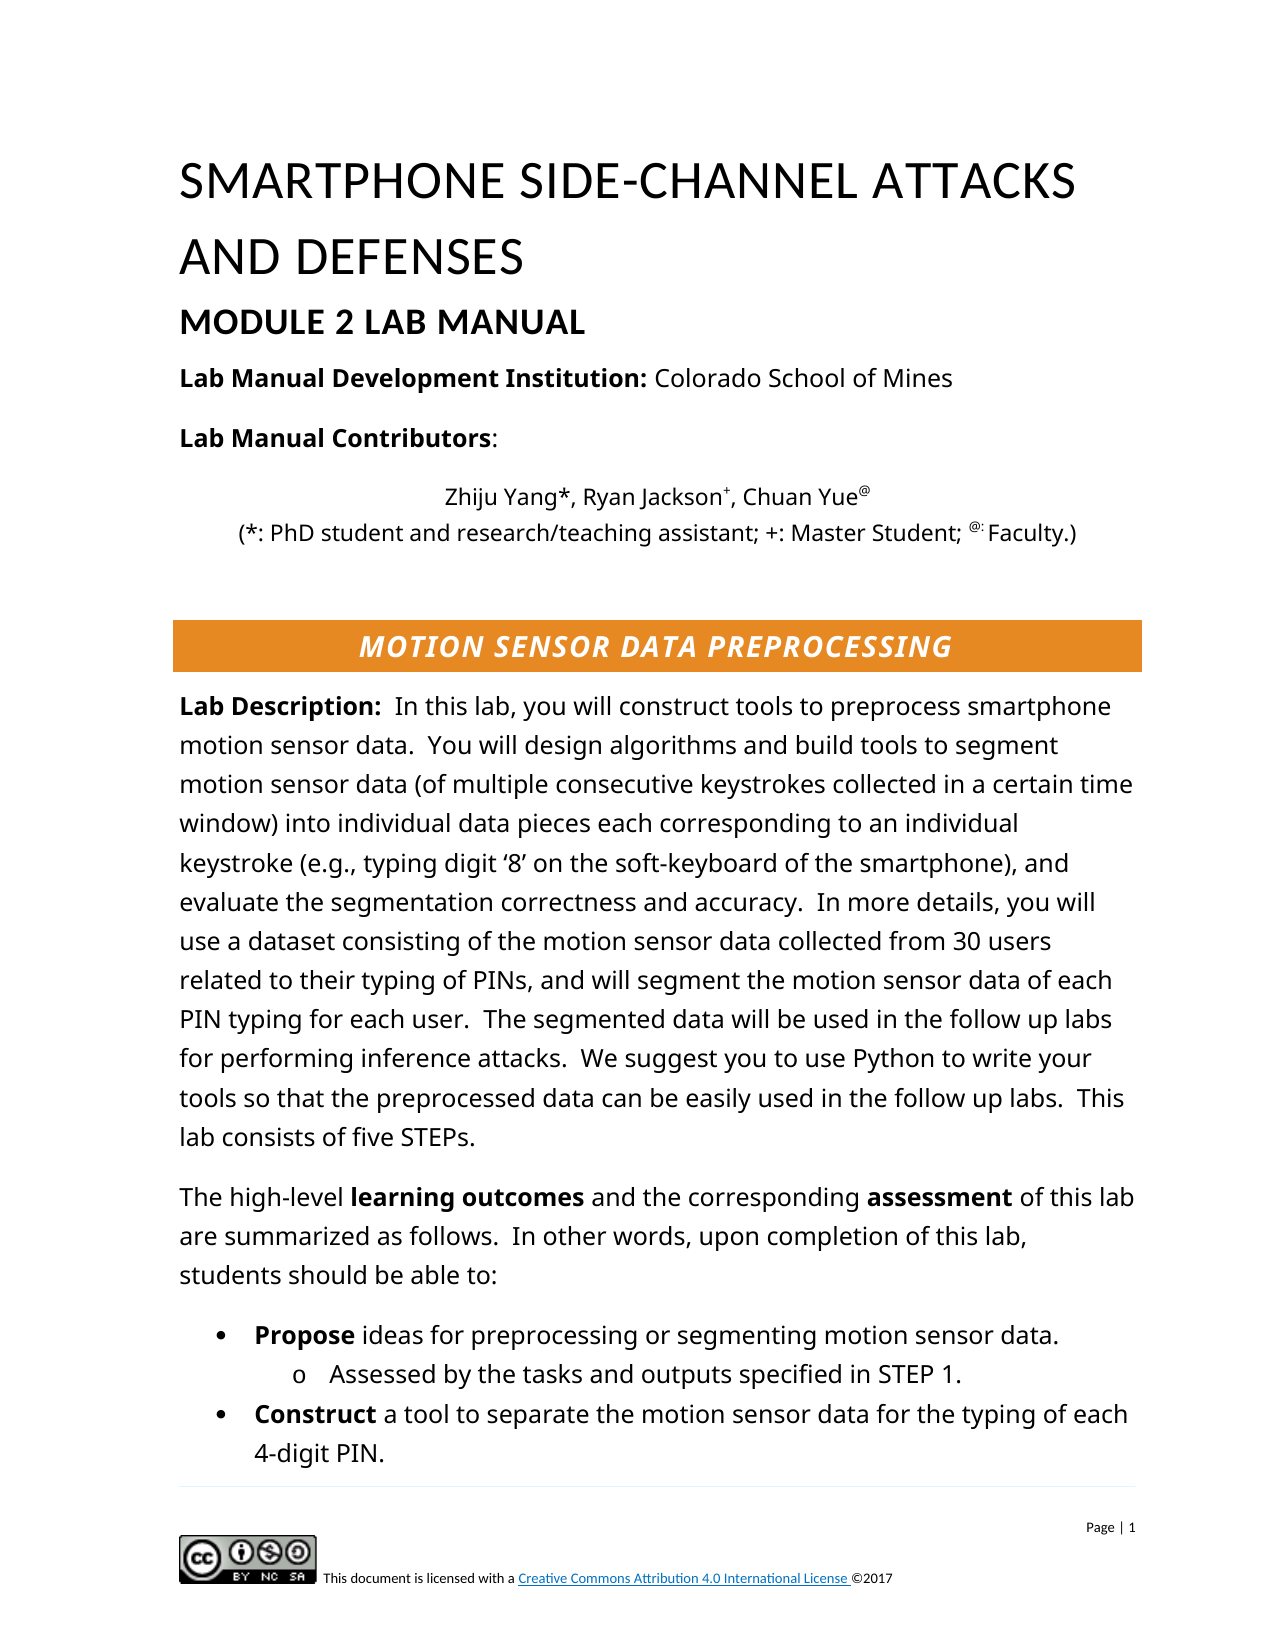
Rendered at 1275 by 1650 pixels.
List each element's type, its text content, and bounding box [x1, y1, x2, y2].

list Construct a tool to separate the motion sensor data for the typing of each 4-digit PIN. [217, 1396, 1135, 1469]
title Module 2 lAB Manual [179, 298, 1135, 344]
list Propose ideas for preprocessing or segmenting motion sensor data. [217, 1318, 1135, 1352]
subtitle Motion sensor data preprocessing [179, 626, 1135, 666]
title smartphone Side-Channel Attacks and Defenses [179, 146, 1135, 288]
text Zhiju Yang*, Ryan Jackson+, Chuan Yue@ [179, 481, 1135, 512]
picture [179, 1535, 317, 1584]
text Lab Manual Development Institution: Colorado School of Mines [179, 361, 1135, 395]
text The high-level learning outcomes and the corresponding assessment of this lab are summarized as follows. In other words, upon completion of this lab, students should be able to: [179, 1179, 1135, 1292]
text Lab Manual Contributors: [179, 421, 1135, 455]
list Assessed by the tasks and outputs specified in STEP 1. [292, 1357, 1135, 1391]
text (*: PhD student and research/teaching assistant; +: Master Student; @: Faculty.) [179, 517, 1135, 548]
text Lab Description: In this lab, you will construct tools to preprocess smartphone motion sensor data. You will design algorithms and build tools to segment motion sensor data (of multiple consecutive keystrokes collected in a certain time window) into individual data pieces each corresponding to an individual keystroke (e.g., typing digit ‘8’ on the soft-keyboard of the smartphone), and evaluate the segmentation correctness and accuracy. In more details, you will use a dataset consisting of the motion sensor data collected from 30 users related to their typing of PINs, and will segment the motion sensor data of each PIN typing for each user. The segmented data will be used in the follow up labs for performing inference attacks. We suggest you to use Python to write your tools so that the preprocessed data can be easily used in the follow up labs. This lab consists of five STEPs. [179, 689, 1135, 1153]
